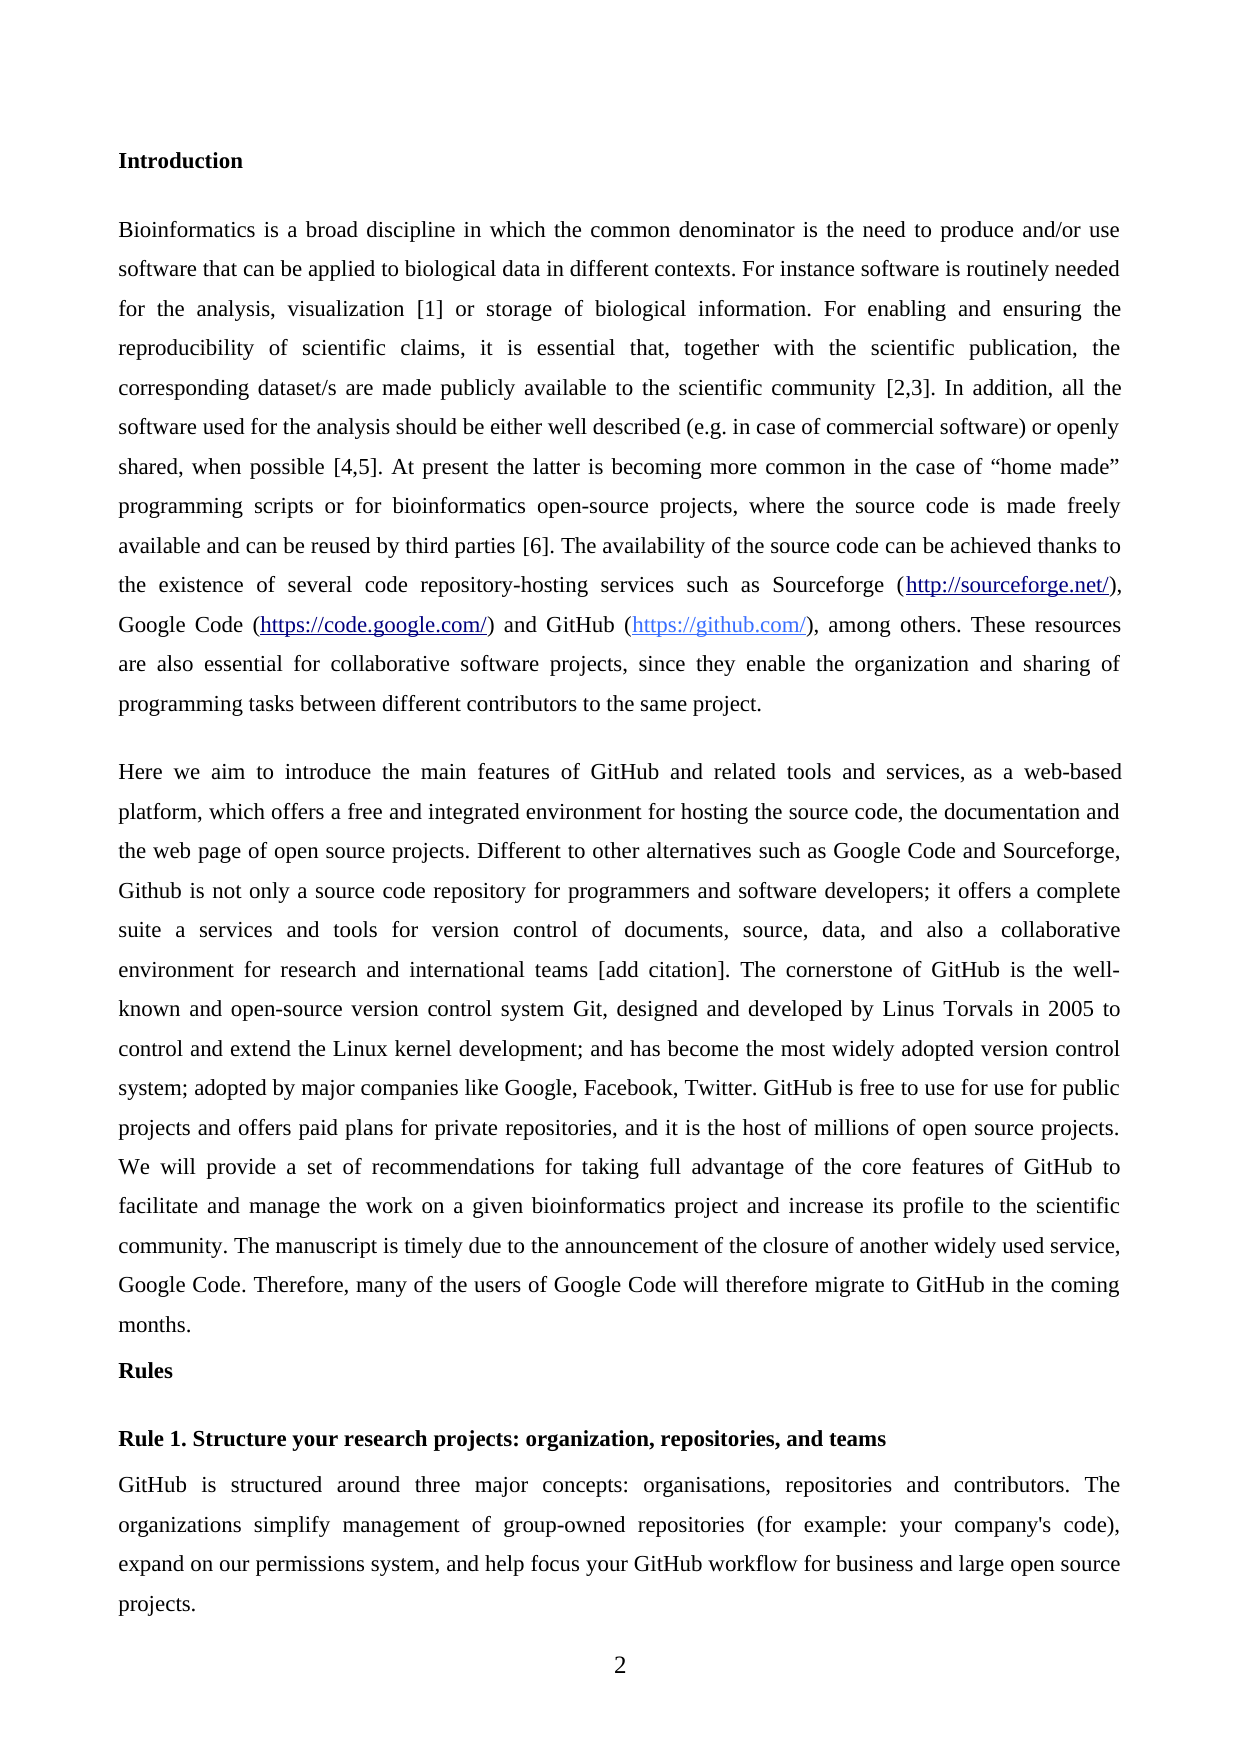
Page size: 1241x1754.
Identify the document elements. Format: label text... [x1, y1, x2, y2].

text Rule 1. Structure your projects [118, 1425, 1122, 1452]
text Bioinformatics is a broad discipline in which the common denominator is the need to produce and/or use software that can be applied to biological data in different contexts. For instance software is routinely needed for the analysis, visualization [1] or storage of biological information. For enabling and ensuring the reproducibility of scientific claims, it is essential that, together with the scientific publication, the corresponding dataset/s are made publicly available to the scientific community [2,3]. In addition, all the software used for the analysis should be either well described (e.g. in case of commercial software) or openly shared, when possible [4,5]. At present the latter is becoming more common in the case of “home made” programming scripts or for bioinformatics open-source projects, where the source code is made freely available and can be reused by third parties [6]. The availability of the source code can be achieved thanks to the existence of several code repository-hosting services such as Sourceforge (http://sourceforge.net/), Google Code (https://code.google.com/) and GitHub (https://github.com/), among others. These resources are also essential for collaborative software projects, since they enable the organization and sharing of programming tasks between different contributors to the same project. [118, 216, 1122, 716]
text Rules [118, 1357, 1122, 1383]
text has become the most widely adopted version control .GitHub is free to use for use for public projects and offers paid plans for private repositorie. The manuscript is timely due to the announcement of the closure of another widely used service, Google Code. Therefore, many of the users of Google Code will therefore migrate to GitHub in the coming months. [118, 758, 1122, 1337]
text GitHub is structured aroundorganisations, and contributors. [118, 1471, 1122, 1616]
text Introduction [118, 147, 1122, 174]
